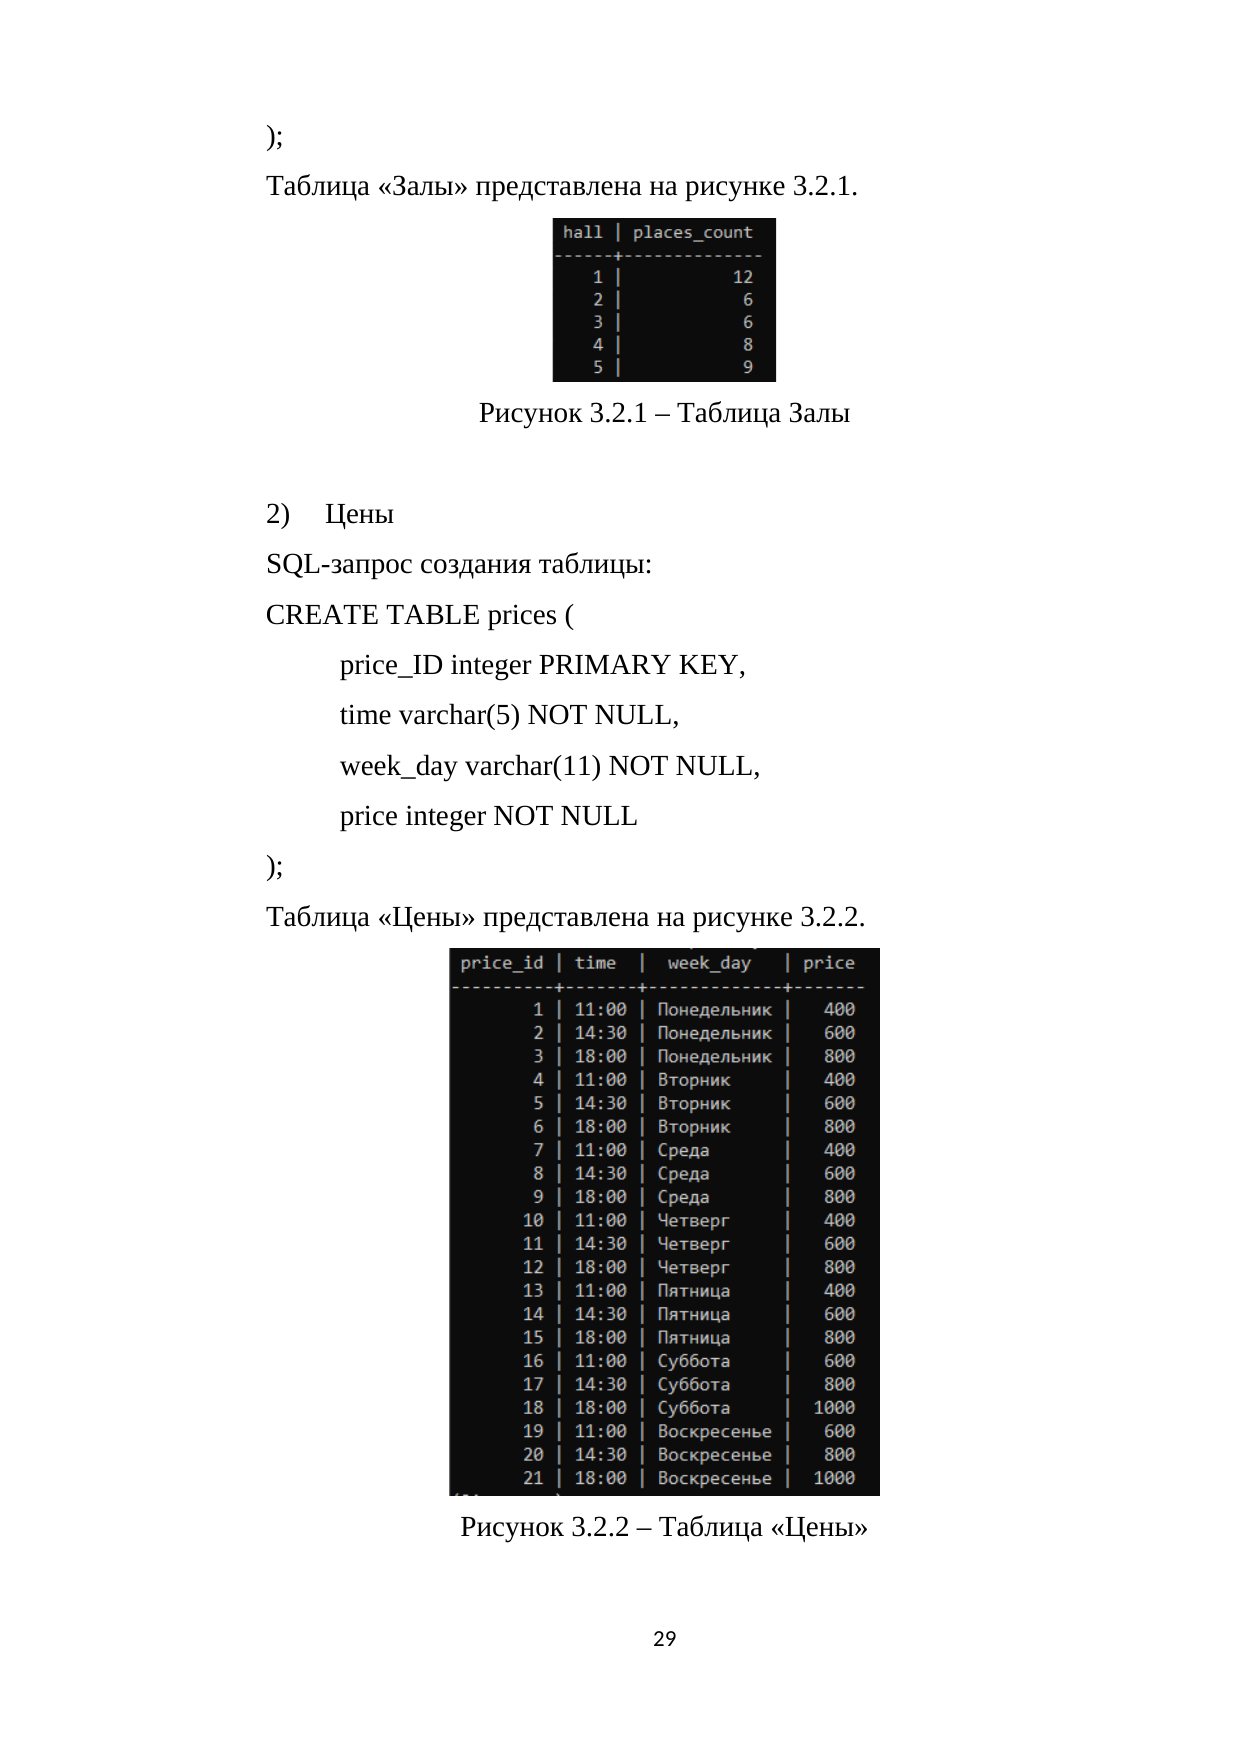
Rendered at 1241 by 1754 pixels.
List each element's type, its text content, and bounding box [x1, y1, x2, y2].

text price_ID integer PRIMARY KEY, [251, 647, 1152, 681]
text week_day varchar(11) NOT NULL, [251, 748, 1152, 781]
text SQL-запрос создания таблицы: [177, 546, 1152, 580]
picture [552, 218, 777, 382]
text Таблица «Залы» представлена на рисунке 3.2.1. [177, 168, 1152, 202]
text time varchar(5) NOT NULL, [251, 697, 1152, 731]
text Таблица «Цены» представлена на рисунке 3.2.2. [177, 899, 1152, 932]
text Рисунок 3.2.2 – Таблица «Цены» [177, 1509, 1152, 1543]
text Рисунок 3.2.1 – Таблица Залы [177, 396, 1152, 429]
picture [449, 948, 880, 1496]
text price integer NOT NULL [251, 798, 1152, 832]
text ); [177, 118, 1152, 152]
text 2) Цены [177, 496, 1152, 530]
text ); [177, 848, 1152, 882]
text CREATE TABLE prices ( [177, 597, 1152, 630]
